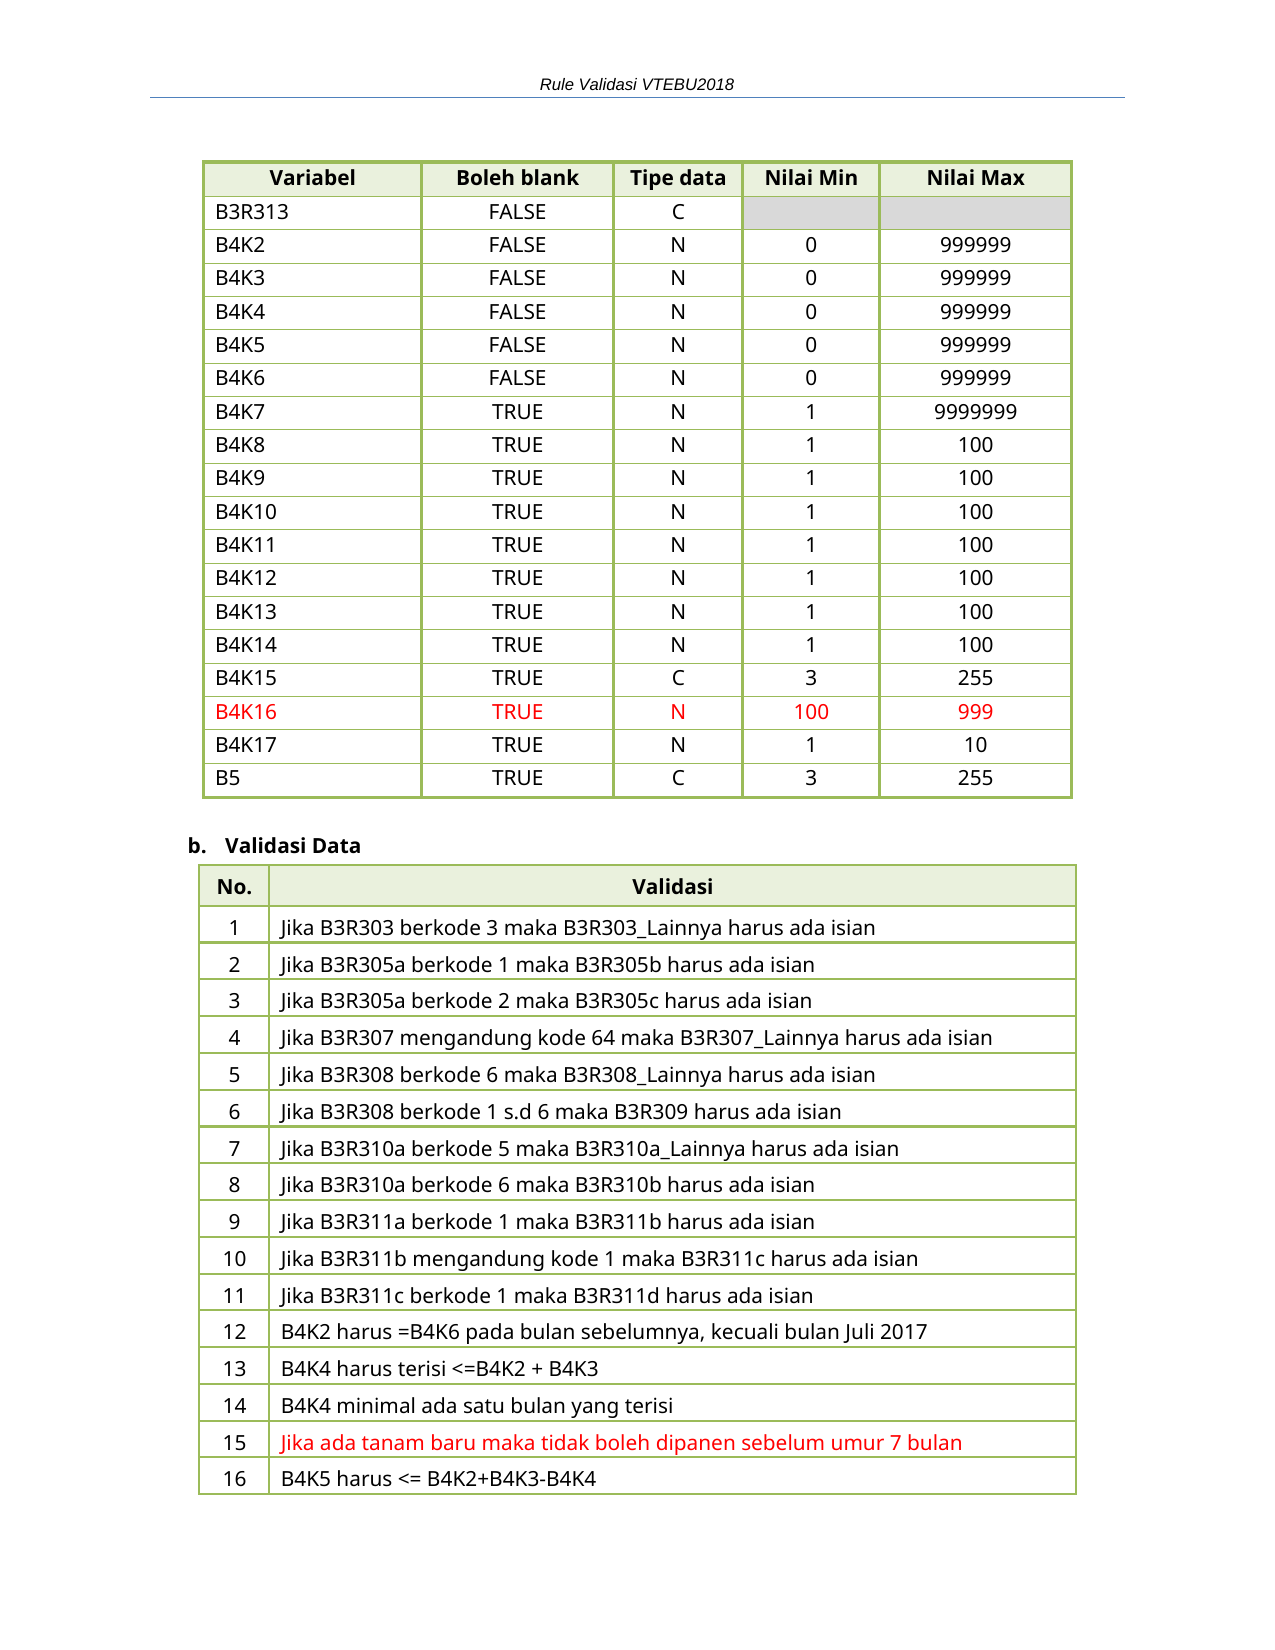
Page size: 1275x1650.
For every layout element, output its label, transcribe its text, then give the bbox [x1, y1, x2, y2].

table_cell 9999999 [881, 397, 1070, 429]
table_cell 100 [881, 497, 1070, 529]
table_cell B4K17 [205, 730, 420, 762]
table_cell N [615, 297, 741, 329]
table_cell N [615, 364, 741, 396]
table_cell B4K4 harus terisi <=B4K2 + B4K3 [270, 1348, 1075, 1383]
table_cell N [615, 697, 741, 729]
table_cell 0 [744, 264, 878, 296]
table_cell 7 [200, 1128, 268, 1162]
table_cell B4K4 [205, 297, 420, 329]
table_cell 100 [881, 464, 1070, 496]
table_cell Jika B3R311a berkode 1 maka B3R311b harus ada isian [270, 1201, 1075, 1236]
table_cell B4K11 [205, 530, 420, 562]
table_cell TRUE [423, 530, 612, 562]
table_header Variabel [205, 164, 420, 196]
table_cell N [615, 730, 741, 762]
table_cell Jika B3R311b mengandung kode 1 maka B3R311c harus ada isian [270, 1238, 1075, 1272]
table_cell Jika B3R307 mengandung kode 64 maka B3R307_Lainnya harus ada isian [270, 1017, 1075, 1052]
table_cell TRUE [423, 497, 612, 529]
table_cell Jika B3R308 berkode 6 maka B3R308_Lainnya harus ada isian [270, 1054, 1075, 1088]
table_cell B4K2 [205, 230, 420, 262]
table_cell 10 [881, 730, 1070, 762]
table_cell 1 [200, 907, 268, 941]
table_cell Jika B3R303 berkode 3 maka B3R303_Lainnya harus ada isian [270, 907, 1075, 941]
table_cell 16 [200, 1458, 268, 1493]
table_cell 8 [200, 1164, 268, 1199]
table_cell 999 [881, 697, 1070, 729]
table_cell Jika B3R311c berkode 1 maka B3R311d harus ada isian [270, 1275, 1075, 1309]
table_cell 15 [200, 1422, 268, 1456]
table_cell Jika B3R305a berkode 2 maka B3R305c harus ada isian [270, 980, 1075, 1015]
table_cell FALSE [423, 264, 612, 296]
table_cell 4 [200, 1017, 268, 1052]
table_cell 6 [200, 1091, 268, 1125]
table_cell 3 [200, 980, 268, 1015]
table_cell N [615, 497, 741, 529]
table_cell C [615, 764, 741, 796]
table_header Nilai Min [744, 164, 878, 196]
table_cell 1 [744, 430, 878, 462]
table_cell Jika B3R308 berkode 1 s.d 6 maka B3R309 harus ada isian [270, 1091, 1075, 1125]
table_cell B4K8 [205, 430, 420, 462]
table_cell N [615, 564, 741, 596]
table_cell 0 [744, 364, 878, 396]
table_cell B4K7 [205, 397, 420, 429]
table_cell B4K15 [205, 664, 420, 696]
table_cell TRUE [423, 697, 612, 729]
table_cell 1 [744, 530, 878, 562]
table_cell 1 [744, 564, 878, 596]
table_cell B4K13 [205, 597, 420, 629]
table_cell 255 [881, 764, 1070, 796]
table_cell TRUE [423, 464, 612, 496]
table_cell 12 [200, 1311, 268, 1346]
table_cell 9 [200, 1201, 268, 1236]
list Validasi Data [187, 831, 1125, 860]
table_cell FALSE [423, 297, 612, 329]
table_cell TRUE [423, 664, 612, 696]
table_cell B4K16 [205, 697, 420, 729]
table_cell N [615, 397, 741, 429]
table_cell 5 [200, 1054, 268, 1088]
table_cell N [615, 330, 741, 362]
table_cell 1 [744, 497, 878, 529]
table_cell B4K9 [205, 464, 420, 496]
table_cell FALSE [423, 364, 612, 396]
table_cell N [615, 630, 741, 662]
table_cell 0 [744, 297, 878, 329]
table_cell 100 [744, 697, 878, 729]
table_cell N [615, 230, 741, 262]
table_cell N [615, 430, 741, 462]
table_cell 100 [881, 597, 1070, 629]
table_cell B5 [205, 764, 420, 796]
table_header Validasi [270, 866, 1075, 905]
table_cell B4K10 [205, 497, 420, 529]
table_cell 1 [744, 464, 878, 496]
table_cell 1 [744, 630, 878, 662]
table_cell C [615, 664, 741, 696]
table_cell 999999 [881, 230, 1070, 262]
table_cell FALSE [423, 197, 612, 229]
table_cell 999999 [881, 264, 1070, 296]
table_cell TRUE [423, 397, 612, 429]
table_header Boleh blank [423, 164, 612, 196]
table_cell 100 [881, 564, 1070, 596]
table_cell 1 [744, 597, 878, 629]
table_cell B4K14 [205, 630, 420, 662]
table_cell N [615, 464, 741, 496]
table_cell 2 [200, 944, 268, 978]
table_cell Jika B3R310a berkode 5 maka B3R310a_Lainnya harus ada isian [270, 1128, 1075, 1162]
table_cell Jika B3R305a berkode 1 maka B3R305b harus ada isian [270, 944, 1075, 978]
table_cell B4K5 [205, 330, 420, 362]
table_cell TRUE [423, 630, 612, 662]
table_header Tipe data [615, 164, 741, 196]
table_header Nilai Max [881, 164, 1070, 196]
table_cell TRUE [423, 430, 612, 462]
table_cell B4K2 harus =B4K6 pada bulan sebelumnya, kecuali bulan Juli 2017 [270, 1311, 1075, 1346]
table_cell B3R313 [205, 197, 420, 229]
table_cell 14 [200, 1385, 268, 1419]
table_cell FALSE [423, 330, 612, 362]
table_cell 13 [200, 1348, 268, 1383]
table_cell B4K3 [205, 264, 420, 296]
table_cell 11 [200, 1275, 268, 1309]
table_header No. [200, 866, 268, 905]
table_cell [744, 197, 878, 229]
table_cell 3 [744, 764, 878, 796]
table_cell 999999 [881, 297, 1070, 329]
table_cell 999999 [881, 330, 1070, 362]
table_cell 999999 [881, 364, 1070, 396]
table_cell Jika B3R310a berkode 6 maka B3R310b harus ada isian [270, 1164, 1075, 1199]
table_cell C [615, 197, 741, 229]
table_cell Jika ada tanam baru maka tidak boleh dipanen sebelum umur 7 bulan [270, 1422, 1075, 1456]
table_cell 10 [200, 1238, 268, 1272]
table_cell [881, 197, 1070, 229]
table_cell 1 [744, 397, 878, 429]
table_cell 3 [744, 664, 878, 696]
table_cell N [615, 264, 741, 296]
table_cell 100 [881, 630, 1070, 662]
table_cell B4K5 harus <= B4K2+B4K3-B4K4 [270, 1458, 1075, 1493]
table_cell FALSE [423, 230, 612, 262]
table_cell B4K12 [205, 564, 420, 596]
table_cell N [615, 530, 741, 562]
table_cell 1 [744, 730, 878, 762]
table_cell 0 [744, 330, 878, 362]
table_cell 0 [744, 230, 878, 262]
table_cell TRUE [423, 764, 612, 796]
table_cell 100 [881, 530, 1070, 562]
table_cell TRUE [423, 730, 612, 762]
table_cell 100 [881, 430, 1070, 462]
table_cell TRUE [423, 564, 612, 596]
table_cell N [615, 597, 741, 629]
table_cell B4K4 minimal ada satu bulan yang terisi [270, 1385, 1075, 1419]
table_cell TRUE [423, 597, 612, 629]
table_cell 255 [881, 664, 1070, 696]
table_cell B4K6 [205, 364, 420, 396]
